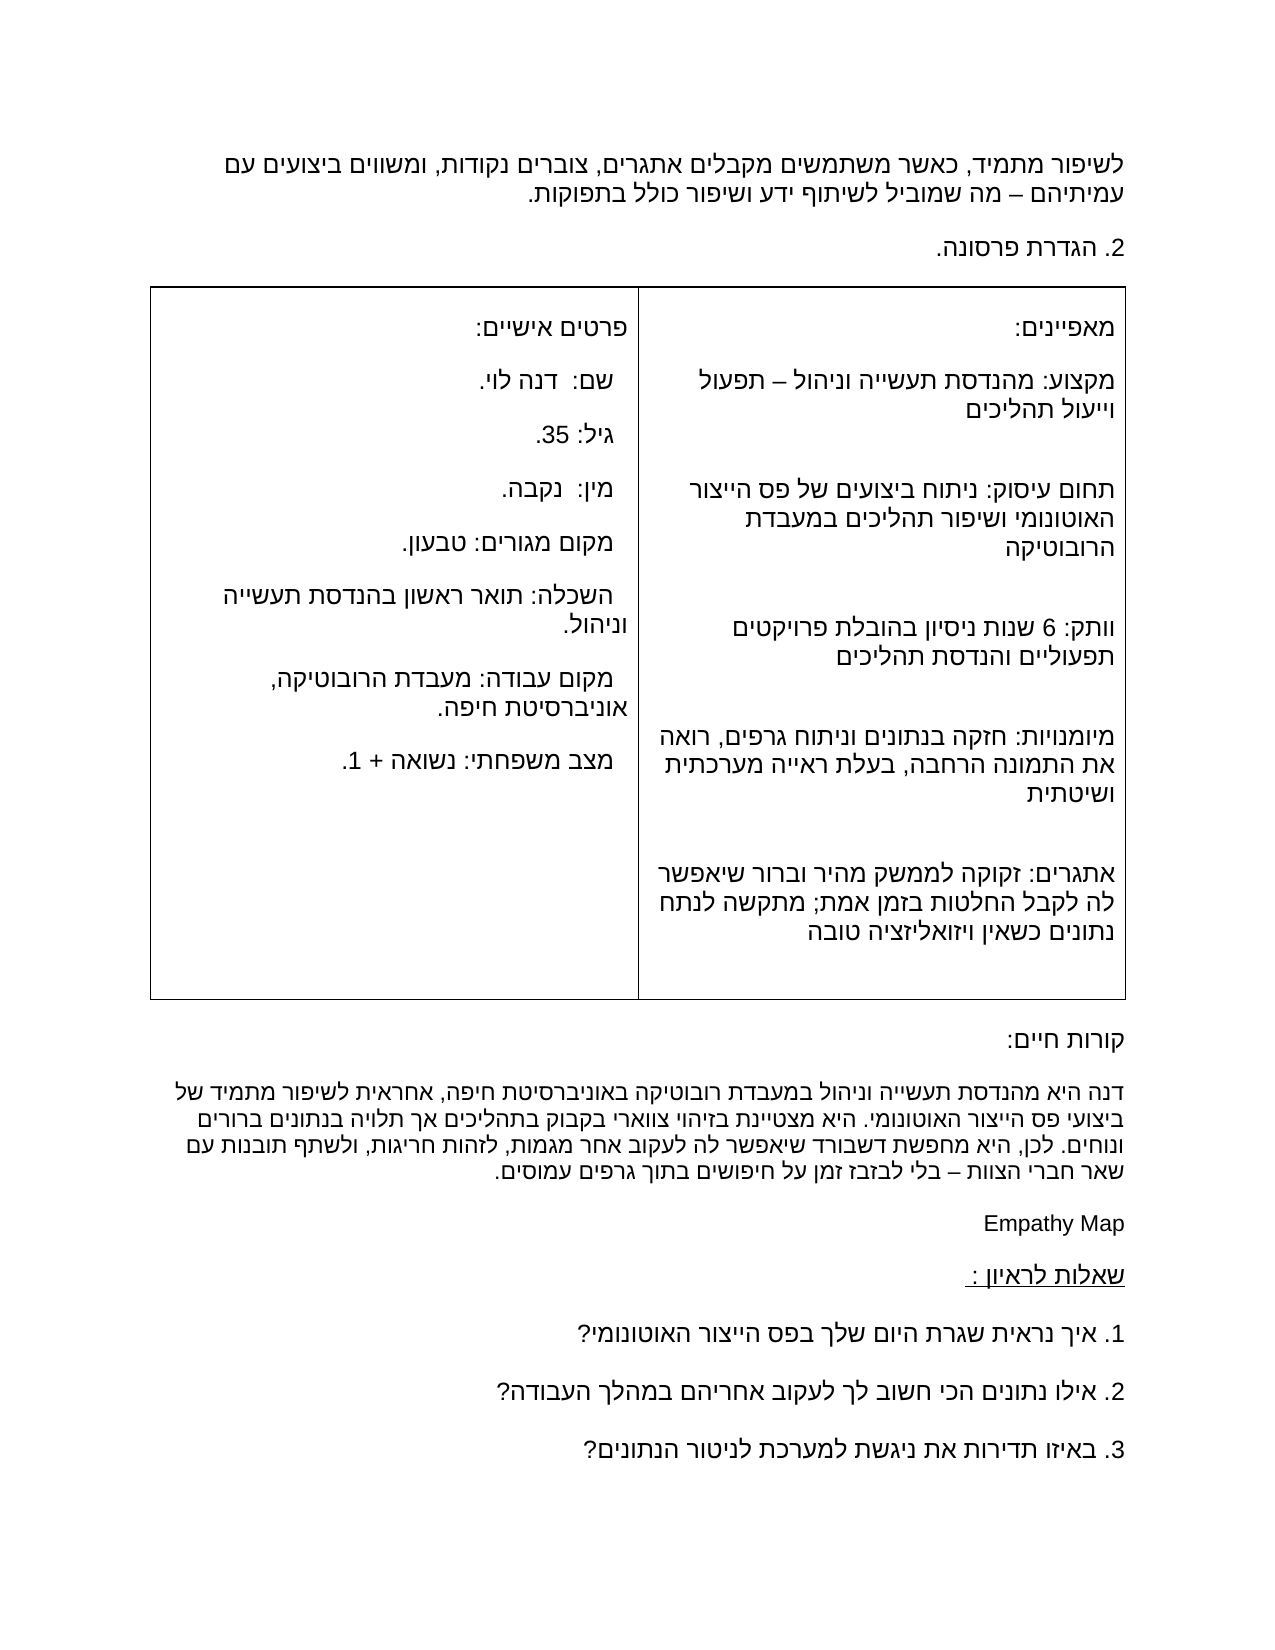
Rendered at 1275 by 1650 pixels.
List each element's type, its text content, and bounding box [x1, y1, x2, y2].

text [150, 150, 1125, 207]
text Empathy Map [150, 1209, 1125, 1236]
text דנה היא מהנדסת תעשייה וניהול במעבדת רובוטיקה באוניברסיטת חיפה, אחראית לשיפור מתמיד של ביצועי פס הייצור האוטונומי. היא מצטיינת בזיהוי צווארי בקבוק בתהליכים אך תלויה בנתונים ברורים ונוחים. לכן, היא מחפשת דשבורד שיאפשר לה לעקוב אחר מגמות, לזהות חריגות, ולשתף תובנות עם שאר חברי הצוות – בלי לבזבז זמן על חיפושים בתוך גרפים עמוסים. [150, 1079, 1125, 1184]
subtitle 3. באיזו תדירות את ניגשת למערכת לניטור הנתונים? [150, 1435, 1125, 1463]
text קורות חיים: [150, 1025, 1125, 1054]
subtitle 1. איך נראית שגרת היום שלך בפס הייצור האוטונומי? [150, 1319, 1125, 1348]
subtitle 2. אילו נתונים הכי חשוב לך לעקוב אחריהם במהלך העבודה? [150, 1377, 1125, 1406]
table_header מאפיינים: מקצוע: מהנדסת תעשייה וניהול – תפעול וייעול תהליכים תחום עיסוק: ניתוח ביצועים של פס הייצור האוטונומי ושיפור תהליכים במעבדת הרובוטיקה וותק: 6 שנות ניסיון בהובלת פרויקטים תפעוליים והנדסת תהליכים מיומנויות: חזקה בנתונים וניתוח גרפים, רואה את התמונה הרחבה, בעלת ראייה מערכתית ושיטתית אתגרים: זקוקה לממשק מהיר וברור שיאפשר לה לקבל החלטות בזמן אמת; מתקשה לנתח נתונים כשאין ויזואליזציה טובה [639, 288, 1125, 999]
table_header פרטים אישיים: שם: דנה לוי. גיל: 35. מין: נקבה. מקום מגורים: טבעון. השכלה: תואר ראשון בהנדסת תעשייה וניהול. מקום עבודה: מעבדת הרובוטיקה, אוניברסיטת חיפה. מצב משפחתי: נשואה + 1. [151, 288, 638, 999]
text שאלות לראיון : [150, 1261, 1125, 1290]
text 2. הגדרת פרסונה. [150, 232, 1125, 261]
